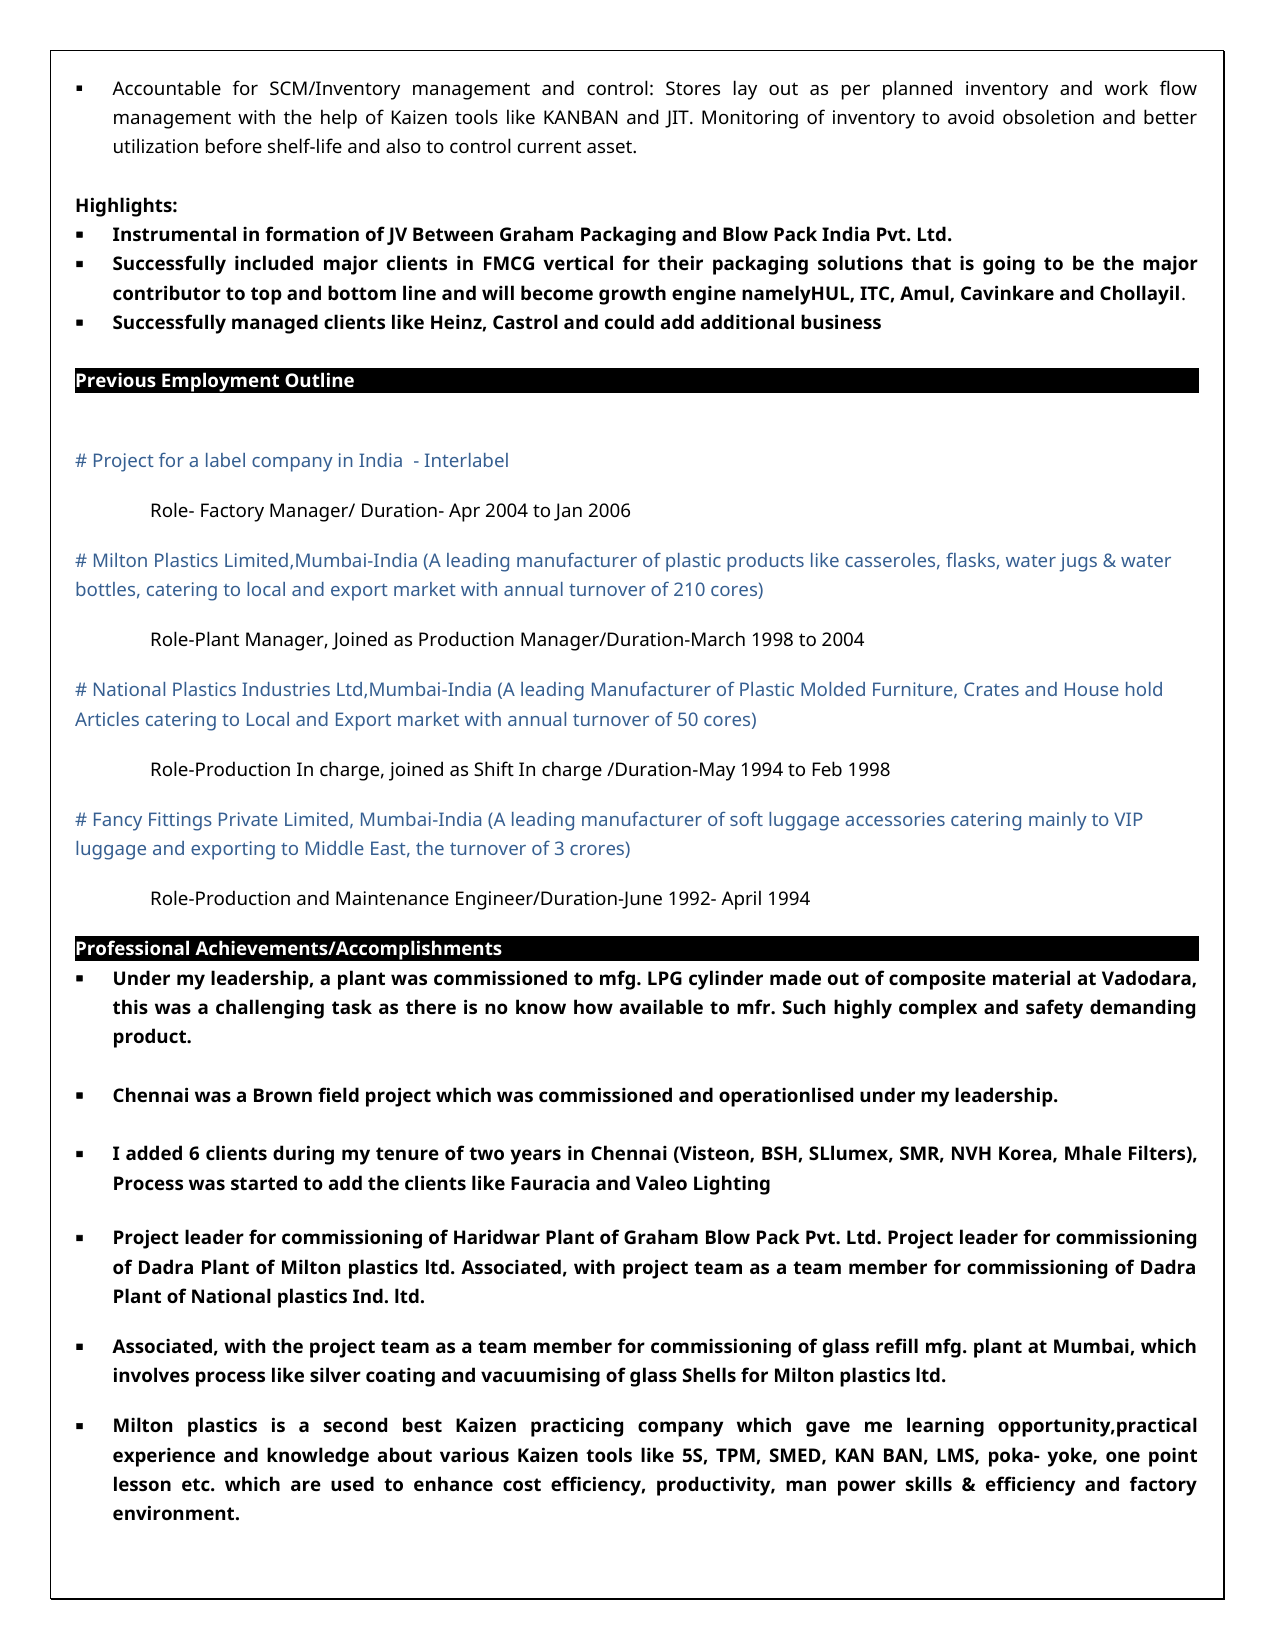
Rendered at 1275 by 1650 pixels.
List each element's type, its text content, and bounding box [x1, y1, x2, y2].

text Previous Employment Outline [75, 368, 1199, 393]
list Project leader for commissioning of Haridwar Plant of Graham Blow Pack Pvt. Ltd. Project leader for commissioning of Dadra Plant of Milton plastics ltd. Associated, with project team as a team member for commissioning of Dadra Plant of National plastics Ind. ltd. [75, 1225, 1199, 1309]
list Under my leadership, a plant was commissioned to mfg. LPG cylinder made out of composite material at Vadodara, this was a challenging task as there is no know how available to mfr. Such highly complex and safety demanding product. [75, 965, 1199, 1049]
text Professional Achievements/Accomplishments [75, 936, 1199, 961]
list # Project for a label company in India - Interlabel [75, 447, 1199, 473]
list I added 6 clients during my tenure of two years in Chennai (Visteon, BSH, SLlumex, SMR, NVH Korea, Mhale Filters), Process was started to add the clients like Fauracia and Valeo Lighting [75, 1141, 1199, 1195]
list Role-Plant Manager, Joined as Production Manager/Duration-March 1998 to 2004 [75, 627, 1199, 652]
list # National Plastics Industries Ltd,Mumbai-India (A leading Manufacturer of Plastic Molded Furniture, Crates and House hold Articles catering to Local and Export market with annual turnover of 50 cores) [75, 677, 1199, 732]
list Chennai was a Brown field project which was commissioned and operationlised under my leadership. [75, 1082, 1199, 1108]
list Instrumental in formation of JV Between Graham Packaging and Blow Pack India Pvt. Ltd. [75, 221, 1199, 247]
list Role- Factory Manager/ Duration- Apr 2004 to Jan 2006 [75, 497, 1199, 523]
text Highlights: [75, 192, 1199, 218]
list # Fancy Fittings Private Limited, Mumbai-India (A leading manufacturer of soft luggage accessories catering mainly to VIP luggage and exporting to Middle East, the turnover of 3 crores) [75, 806, 1199, 861]
list Associated, with the project team as a team member for commissioning of glass refill mfg. plant at Mumbai, which involves process like silver coating and vacuumising of glass Shells for Milton plastics ltd. [75, 1333, 1199, 1388]
list # Milton Plastics Limited,Mumbai-India (A leading manufacturer of plastic products like casseroles, flasks, water jugs & water bottles, catering to local and export market with annual turnover of 210 cores) [75, 547, 1199, 602]
list Accountable for SCM/Inventory management and control: Stores lay out as per planned inventory and work flow management with the help of Kaizen tools like KANBAN and JIT. Monitoring of inventory to avoid obsoletion and better utilization before shelf-life and also to control current asset. [75, 75, 1199, 159]
list Successfully managed clients like Heinz, Castrol and could add additional business [75, 309, 1199, 335]
list Role-Production and Maintenance Engineer/Duration-June 1992- April 1994 [75, 886, 1199, 911]
list Milton plastics is a second best Kaizen practicing company which gave me learning opportunity,practical experience and knowledge about various Kaizen tools like 5S, TPM, SMED, KAN BAN, LMS, poka- yoke, one point lesson etc. which are used to enhance cost efficiency, productivity, man power skills & efficiency and factory environment. [75, 1413, 1199, 1526]
list Role-Production In charge, joined as Shift In charge /Duration-May 1994 to Feb 1998 [75, 756, 1199, 782]
list Successfully included major clients in FMCG vertical for their packaging solutions that is going to be the major contributor to top and bottom line and will become growth engine namelyHUL, ITC, Amul, Cavinkare and Chollayil. [75, 251, 1199, 305]
